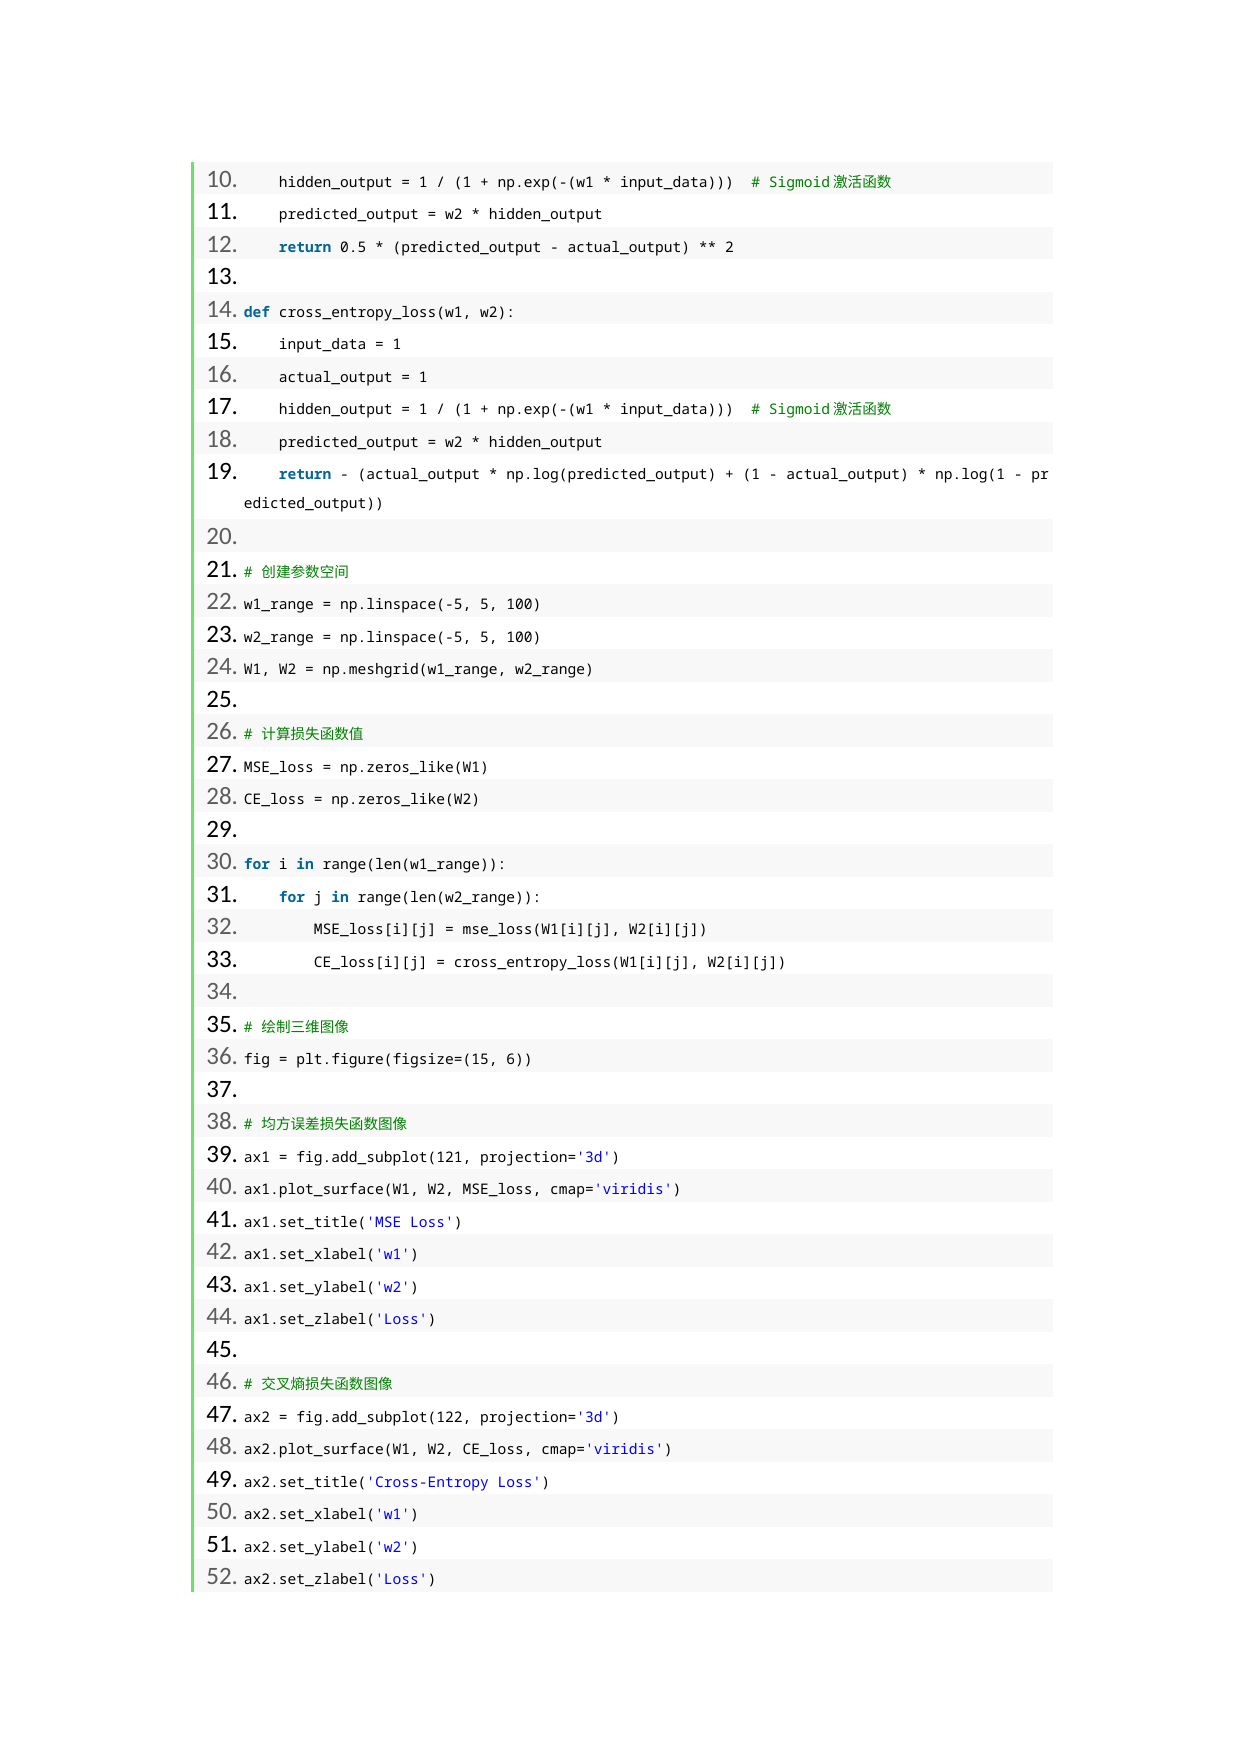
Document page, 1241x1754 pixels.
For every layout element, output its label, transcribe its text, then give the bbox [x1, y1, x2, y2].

list MSE_loss[i][j] = mse_loss(W1[i][j], W2[i][j]) [194, 909, 1053, 942]
list for j in range(len(w2_range)): [194, 877, 1053, 909]
list predicted_output = w2 * hidden_output [194, 422, 1053, 454]
list ax2.set_ylabel('w2') [194, 1527, 1053, 1559]
list ax2.set_title('Cross-Entropy Loss') [194, 1462, 1053, 1494]
list # 交叉熵损失函数图像 [194, 1364, 1053, 1397]
list MSE_loss = np.zeros_like(W1) [194, 747, 1053, 779]
list for i in range(len(w1_range)): [194, 844, 1053, 877]
list def cross_entropy_loss(w1, w2): [194, 292, 1053, 324]
list ax2.set_zlabel('Loss') [194, 1559, 1053, 1592]
list w1_range = np.linspace(-5, 5, 100) [194, 584, 1053, 617]
list # 绘制三维图像 [194, 1007, 1053, 1039]
list ax2.plot_surface(W1, W2, CE_loss, cmap='viridis') [194, 1429, 1053, 1462]
list return - (actual_output * np.log(predicted_output) + (1 - actual_output) * np.log(1 - predicted_output)) [194, 454, 1053, 519]
list ax1.set_ylabel('w2') [194, 1267, 1053, 1299]
list ax2 = fig.add_subplot(122, projection='3d') [194, 1397, 1053, 1429]
list input_data = 1 [194, 324, 1053, 357]
list ax1.set_title('MSE Loss') [194, 1202, 1053, 1234]
list ax2.set_xlabel('w1') [194, 1494, 1053, 1527]
list actual_output = 1 [194, 357, 1053, 389]
list # 均方误差损失函数图像 [194, 1104, 1053, 1137]
list ax1.plot_surface(W1, W2, MSE_loss, cmap='viridis') [194, 1169, 1053, 1202]
list ax1.set_zlabel('Loss') [194, 1299, 1053, 1332]
list predicted_output = w2 * hidden_output [194, 194, 1053, 227]
list # 计算损失函数值 [194, 714, 1053, 747]
list ax1 = fig.add_subplot(121, projection='3d') [194, 1137, 1053, 1169]
list CE_loss[i][j] = cross_entropy_loss(W1[i][j], W2[i][j]) [194, 942, 1053, 974]
list w2_range = np.linspace(-5, 5, 100) [194, 617, 1053, 649]
list hidden_output = 1 / (1 + np.exp(-(w1 * input_data))) # Sigmoid激活函数 [194, 162, 1053, 194]
list CE_loss = np.zeros_like(W2) [194, 779, 1053, 812]
list return 0.5 * (predicted_output - actual_output) ** 2 [194, 227, 1053, 259]
list ax1.set_xlabel('w1') [194, 1234, 1053, 1267]
list # 创建参数空间 [194, 552, 1053, 584]
list fig = plt.figure(figsize=(15, 6)) [194, 1039, 1053, 1072]
list W1, W2 = np.meshgrid(w1_range, w2_range) [194, 649, 1053, 682]
list hidden_output = 1 / (1 + np.exp(-(w1 * input_data))) # Sigmoid激活函数 [194, 389, 1053, 422]
